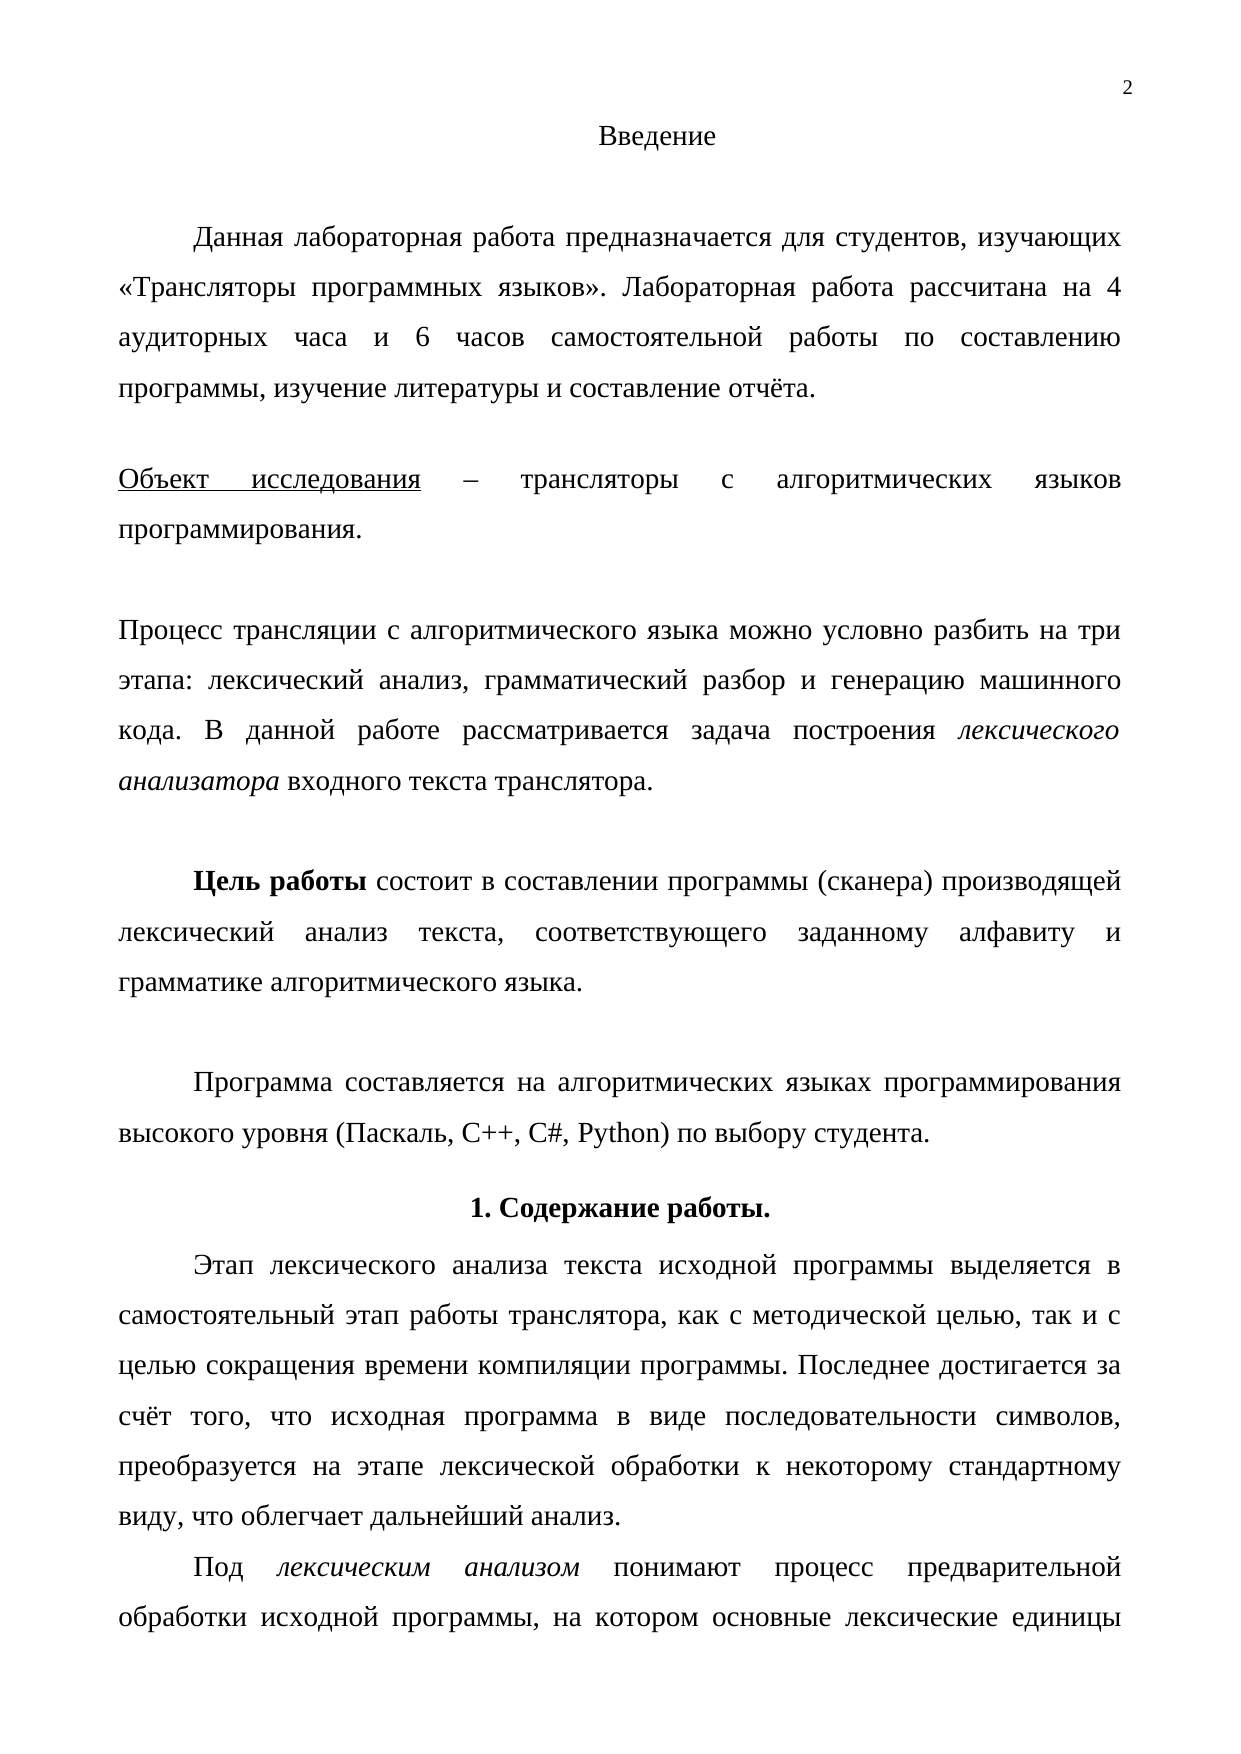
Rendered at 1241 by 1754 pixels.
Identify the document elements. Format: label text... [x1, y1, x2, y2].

text Цель работы состоит в составлении программы (сканера) производящей лексический анализ текста, соответствующего заданному алфавиту и грамматике алгоритмического языка. [118, 863, 1122, 997]
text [118, 1549, 1122, 1632]
text Этап лексического анализа текста исходной программы выделяется в самостоятельный этап работы транслятора, как с методической целью, так и с целью сокращения времени компиляции программы. Последнее достигается за счёт того, что исходная программа в виде последовательности символов, преобразуется на этапе лексической обработки к некоторому стандартному виду, что облегчает дальнейший анализ. [118, 1247, 1122, 1532]
text Процесс трансляции с алгоритмического языка можно условно разбить на три этапа: лексический анализ, грамматический разбор и генерацию машинного кода. В данной работе рассматривается задача построения лексического анализатора входного текста транслятора. [118, 612, 1122, 796]
text Данная лабораторная работа предназначается для студентов, изучающих «Трансляторы программных языков». Лабораторная работа рассчитана на 4 аудиторных часа и 6 часов самостоятельной работы по составлению программы, изучение литературы и составление отчёта. [118, 219, 1122, 403]
text Объект исследования – трансляторы с алгоритмических языков программирования. [118, 461, 1122, 545]
subtitle 1. Содержание работы. [118, 1190, 1122, 1224]
text Программа составляется на алгоритмических языках программирования высокого уровня (Паскаль, С++, С#, Python) по выбору студента. [118, 1064, 1122, 1148]
text Введение [192, 118, 1122, 152]
